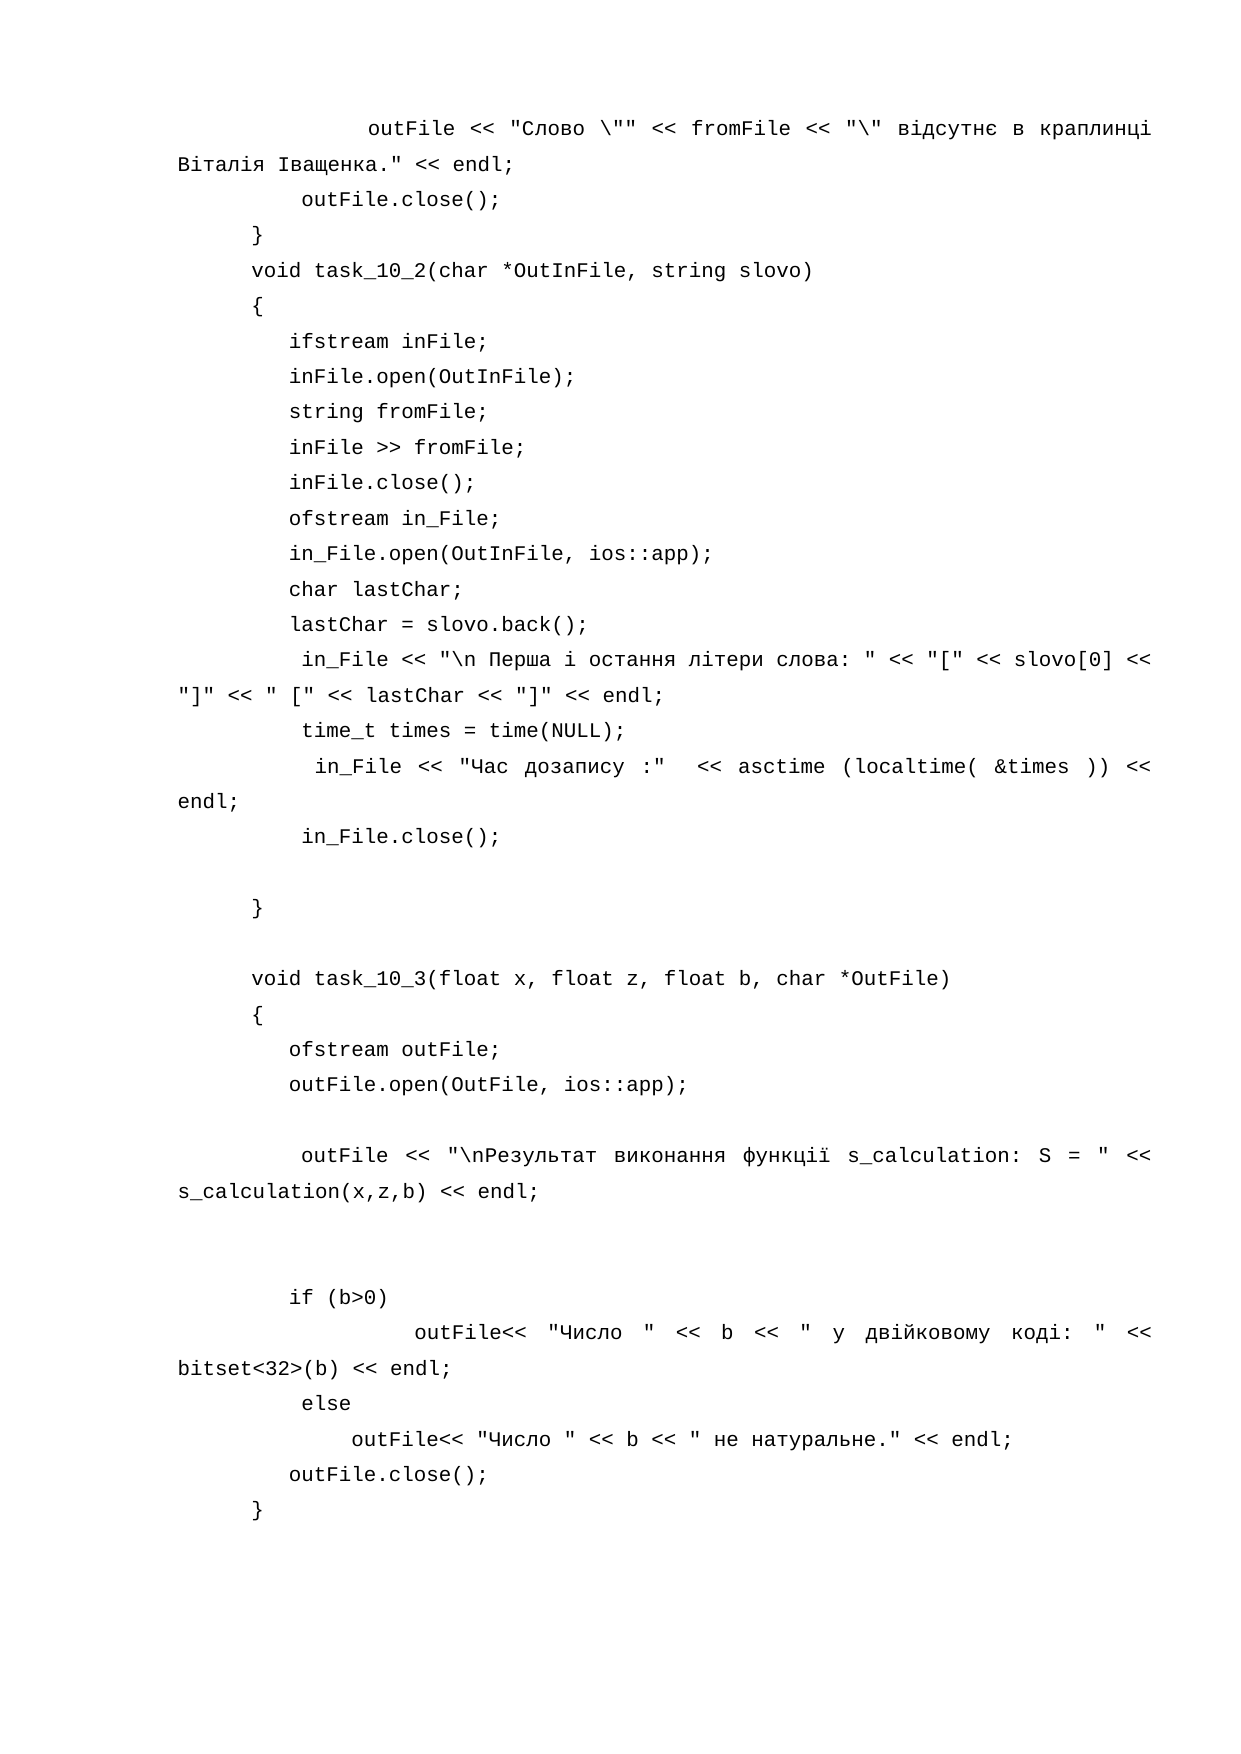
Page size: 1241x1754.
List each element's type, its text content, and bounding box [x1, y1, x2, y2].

text in_File << "Час дозапису :" << asctime (localtime( &times )) << endl; [177, 756, 1152, 815]
text inFile.open(OutInFile); [177, 366, 1152, 390]
text outFile << "\nРезультат виконання функції s_calculation: S = " << s_calculation(x,z,b) << endl; [177, 1145, 1152, 1204]
text time_t times = time(NULL); [177, 720, 1152, 744]
text ifstream inFile; [177, 331, 1152, 354]
text char lastChar; [177, 578, 1152, 602]
text lastChar = slovo.back(); [177, 614, 1152, 638]
text } [177, 1499, 1152, 1523]
text outFile.close(); [177, 189, 1152, 213]
text else [177, 1393, 1152, 1417]
text outFile << "Cлово \"" << fromFile << "\" відсутнє в краплинці Віталія Іващенка." << endl; [177, 118, 1152, 177]
text ofstream in_File; [177, 508, 1152, 531]
text inFile >> fromFile; [177, 437, 1152, 461]
text ofstream outFile; [177, 1039, 1152, 1063]
text string fromFile; [177, 401, 1152, 425]
text in_File.close(); [177, 826, 1152, 850]
text } [177, 897, 1152, 921]
text in_File << "\n Перша і остання літери слова: " << "[" << slovo[0] << "]" << " [" << lastChar << "]" << endl; [177, 649, 1152, 708]
text void task_10_3(float x, float z, float b, char *OutFile) [177, 968, 1152, 992]
text outFile.close(); [177, 1464, 1152, 1488]
text in_File.open(OutInFile, ios::app); [177, 543, 1152, 567]
text if (b>0) [177, 1287, 1152, 1311]
text { [177, 295, 1152, 319]
text inFile.close(); [177, 472, 1152, 496]
text outFile.open(OutFile, ios::app); [177, 1074, 1152, 1098]
text outFile<< "Число " << b << " у двійковому коді: " << bitset<32>(b) << endl; [177, 1322, 1152, 1381]
text { [177, 1003, 1152, 1027]
text outFile<< "Число " << b << " не натуральне." << endl; [177, 1428, 1152, 1452]
text void task_10_2(char *OutInFile, string slovo) [177, 260, 1152, 283]
text } [177, 224, 1152, 248]
